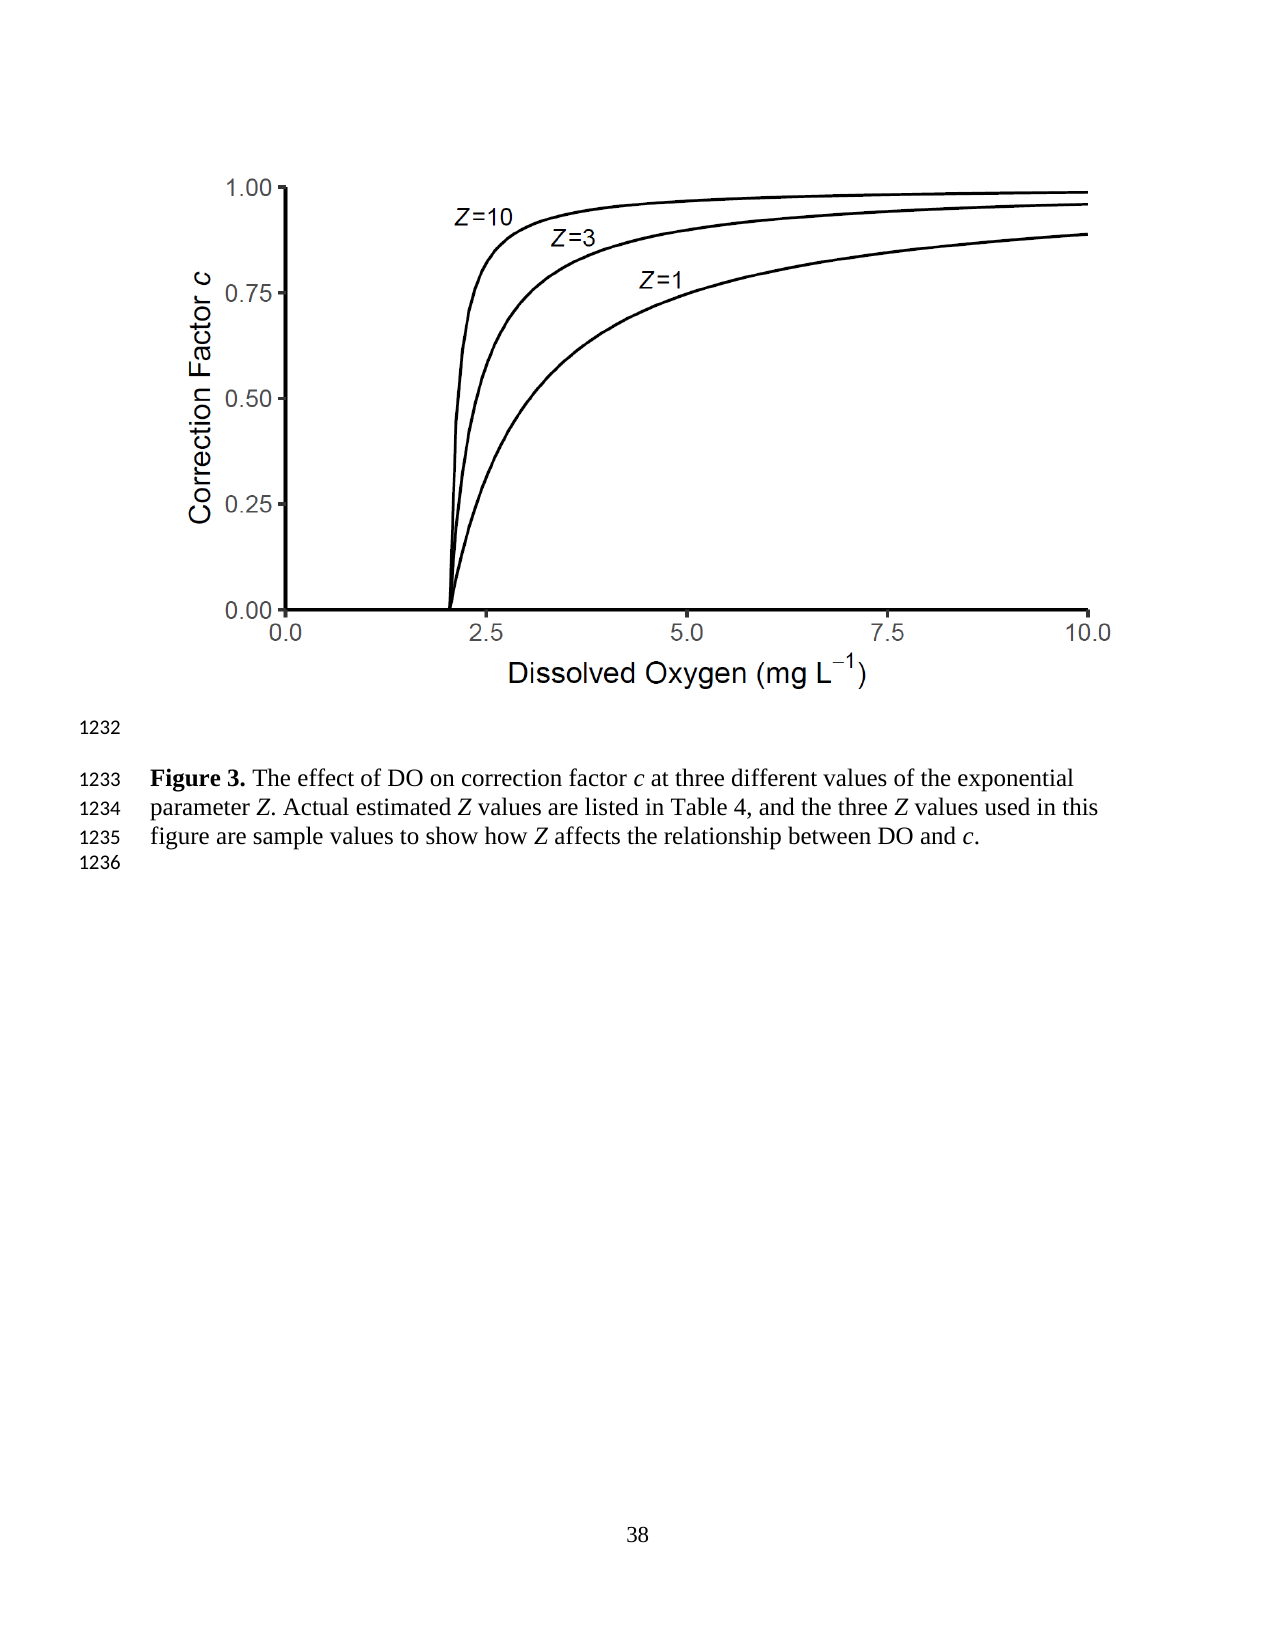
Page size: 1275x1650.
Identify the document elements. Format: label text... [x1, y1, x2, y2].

text Figure 3. The effect of DO on correction factor c at three different values of the exponential parameter Z. Actual estimated Z values are listed in Table 4, and the three Z values used in this figure are sample values to show how Z affects the relationship between DO and c. [150, 763, 1125, 849]
picture [150, 150, 1125, 735]
